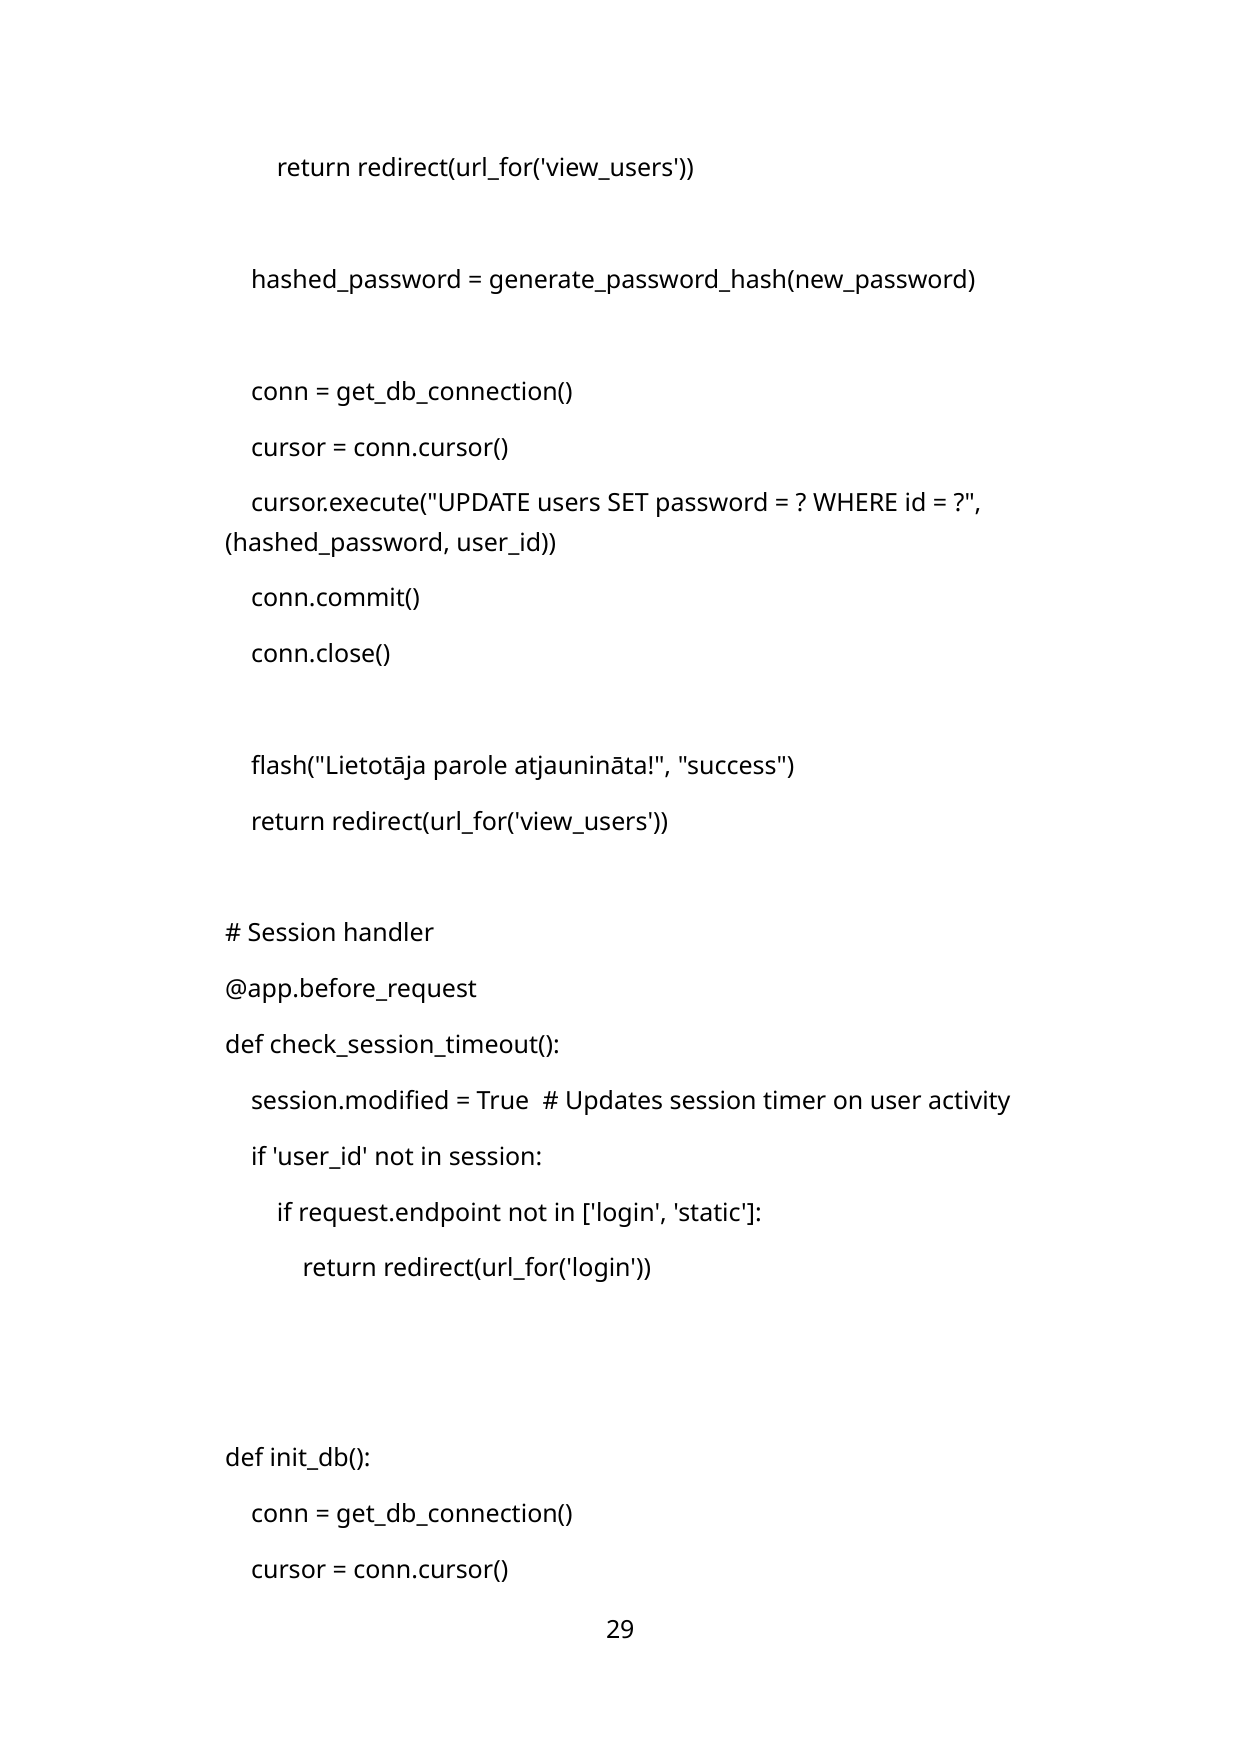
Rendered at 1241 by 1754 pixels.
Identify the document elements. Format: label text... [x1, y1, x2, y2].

text return redirect(url_for('view_users')) [225, 150, 1090, 184]
text conn.commit() [225, 580, 1090, 614]
text cursor = conn.cursor() [225, 429, 1090, 463]
text conn.close() [225, 636, 1090, 670]
text conn = get_db_connection() [225, 373, 1090, 407]
text if request.endpoint not in ['login', 'static']: [225, 1194, 1090, 1228]
text return redirect(url_for('view_users')) [225, 803, 1090, 837]
text cursor = conn.cursor() [225, 1552, 1090, 1586]
text session.modified = True # Updates session timer on user activity [225, 1082, 1090, 1117]
text @app.before_request [225, 971, 1090, 1005]
text return redirect(url_for('login')) [225, 1250, 1090, 1284]
text cursor.execute("UPDATE users SET password = ? WHERE id = ?", (hashed_password, user_id)) [225, 485, 1090, 558]
text if 'user_id' not in session: [225, 1138, 1090, 1172]
text # Session handler [225, 915, 1090, 949]
text hashed_password = generate_password_hash(new_password) [225, 262, 1090, 296]
text def init_db(): [225, 1440, 1090, 1474]
text flash("Lietotāja parole atjaunināta!", "success") [225, 747, 1090, 782]
text def check_session_timeout(): [225, 1027, 1090, 1061]
text conn = get_db_connection() [225, 1496, 1090, 1530]
